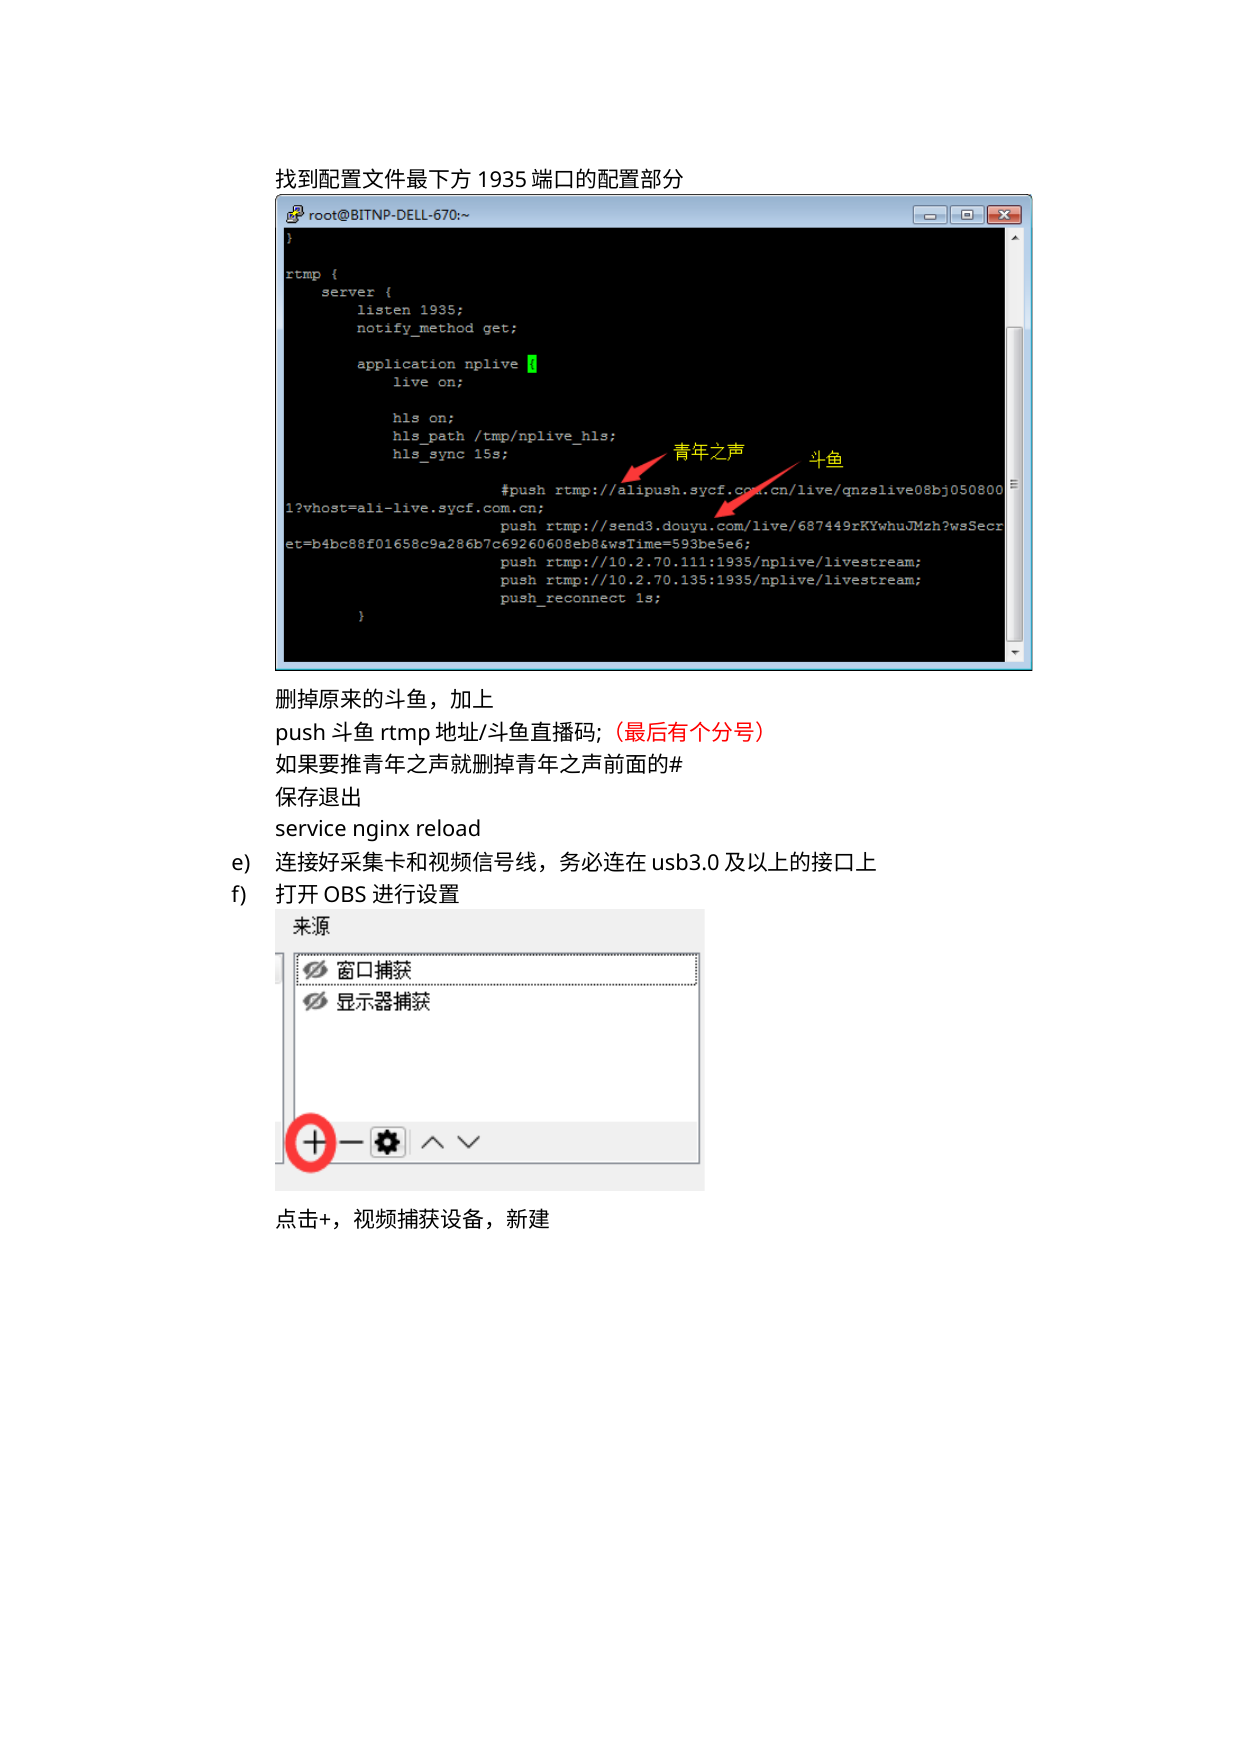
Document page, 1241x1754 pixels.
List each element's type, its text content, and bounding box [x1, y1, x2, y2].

picture [275, 909, 705, 1191]
list 点击+，视频捕获设备，新建 [275, 1202, 1053, 1234]
list 保存退出 [275, 779, 1053, 812]
list 连接好采集卡和视频信号线，务必连在usb3.0及以上的接口上 [231, 844, 1053, 877]
list push 斗鱼rtmp地址/斗鱼直播码;（最后有个分号） [275, 714, 1053, 747]
list service nginx reload [275, 812, 1053, 844]
picture [275, 194, 1033, 671]
list 打开OBS 进行设置 [231, 877, 1053, 909]
list 删掉原来的斗鱼，加上 [275, 682, 1053, 714]
list 找到配置文件最下方 1935端口的配置部分 [275, 162, 1053, 194]
list 如果要推青年之声就删掉青年之声前面的# [275, 747, 1053, 779]
